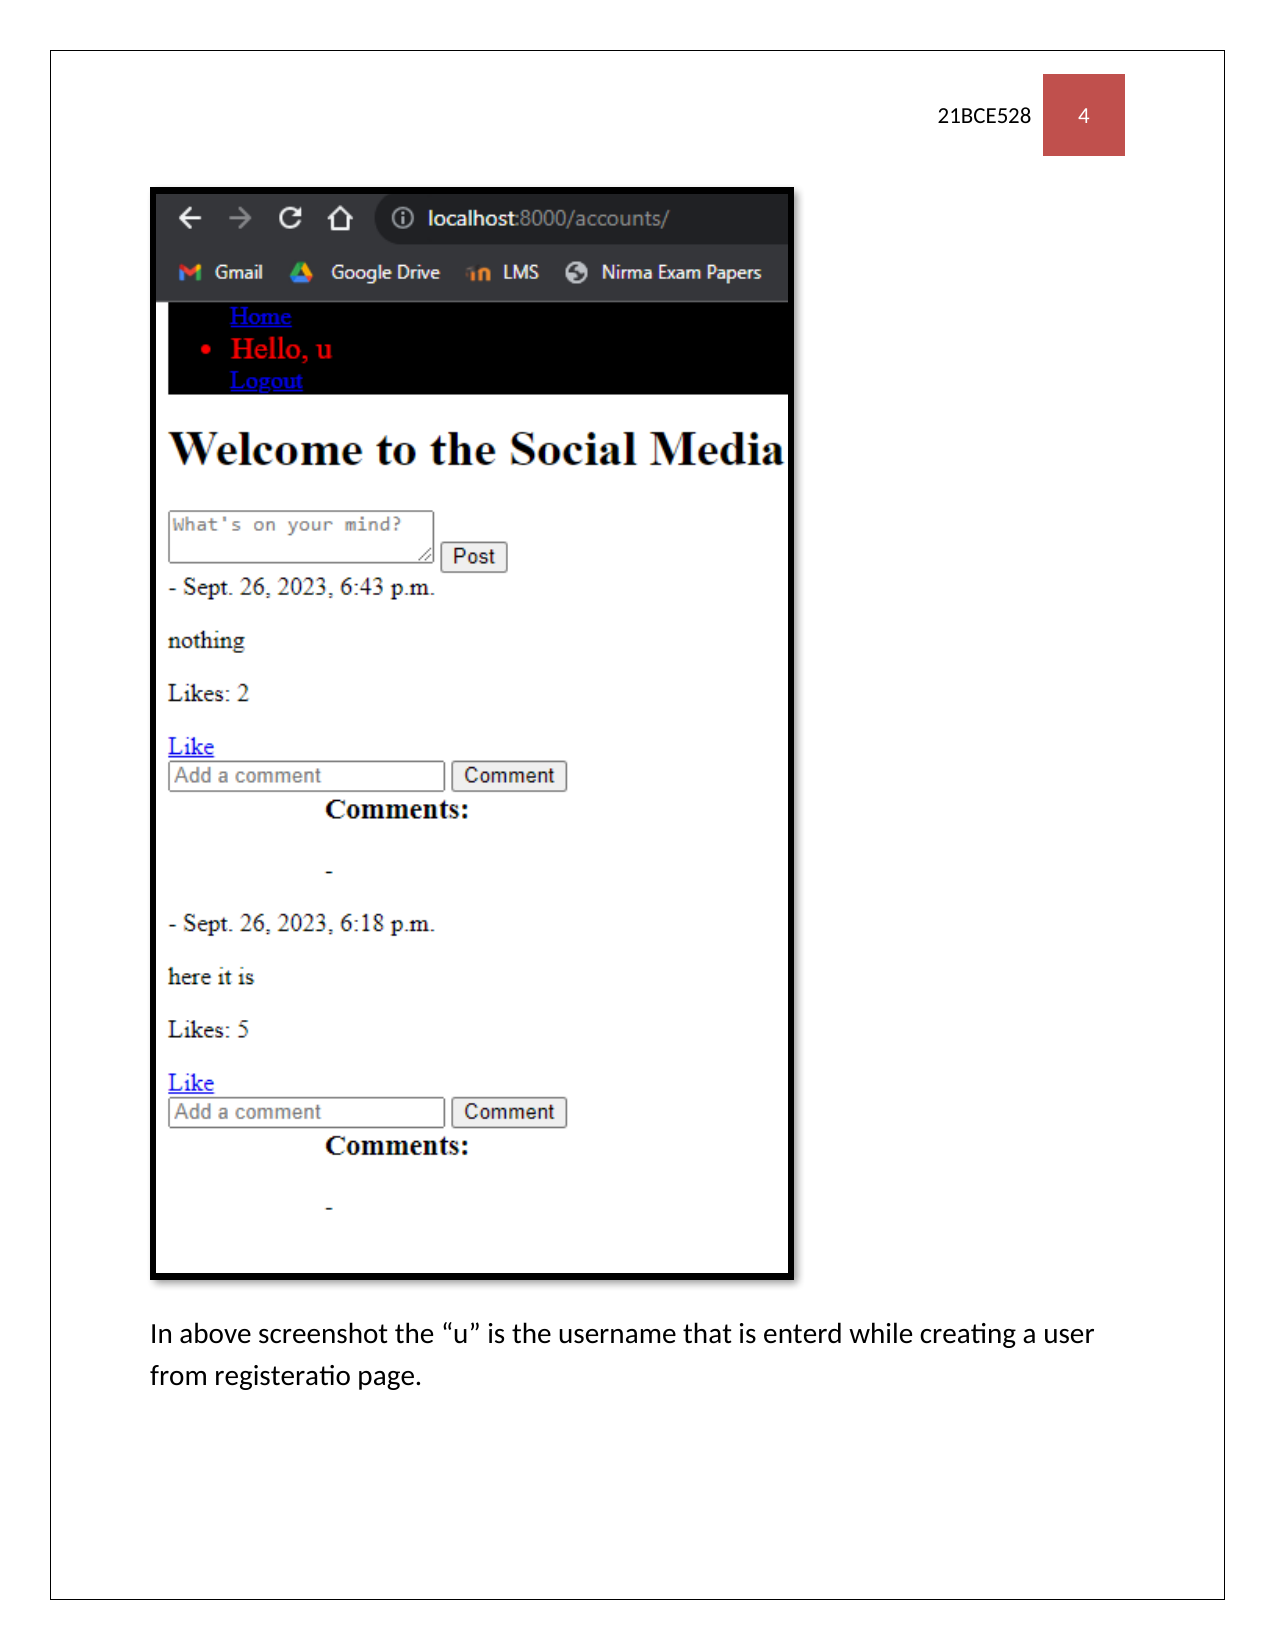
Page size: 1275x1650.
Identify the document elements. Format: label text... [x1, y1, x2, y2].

picture [156, 194, 788, 1273]
text In above screenshot the “u” is the username that is enterd while creating a user from registeratio page. [150, 1316, 1125, 1392]
